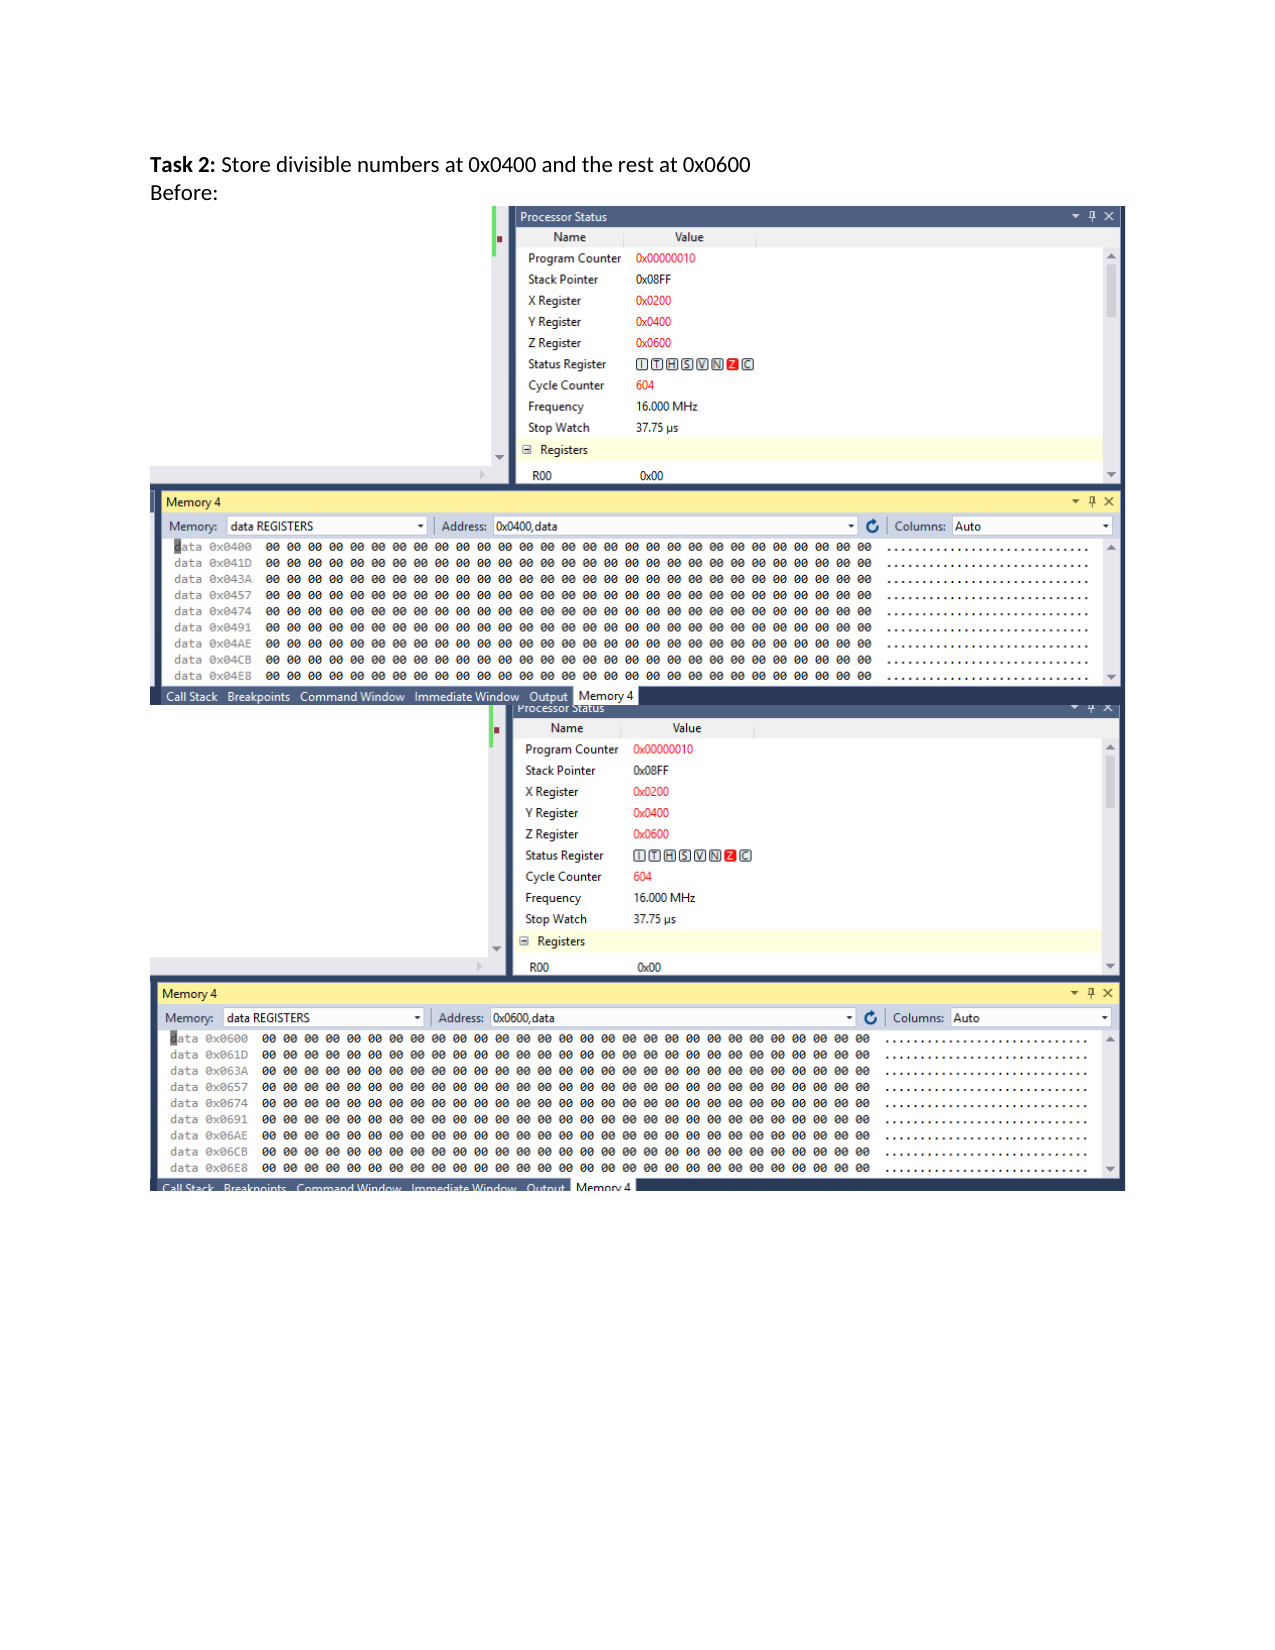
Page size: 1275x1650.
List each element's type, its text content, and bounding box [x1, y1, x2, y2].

text Task 2: Store divisible numbers at 0x0400 and the rest at 0x0600 [150, 150, 1125, 178]
text Before: [150, 178, 1125, 206]
picture [150, 206, 1125, 1191]
